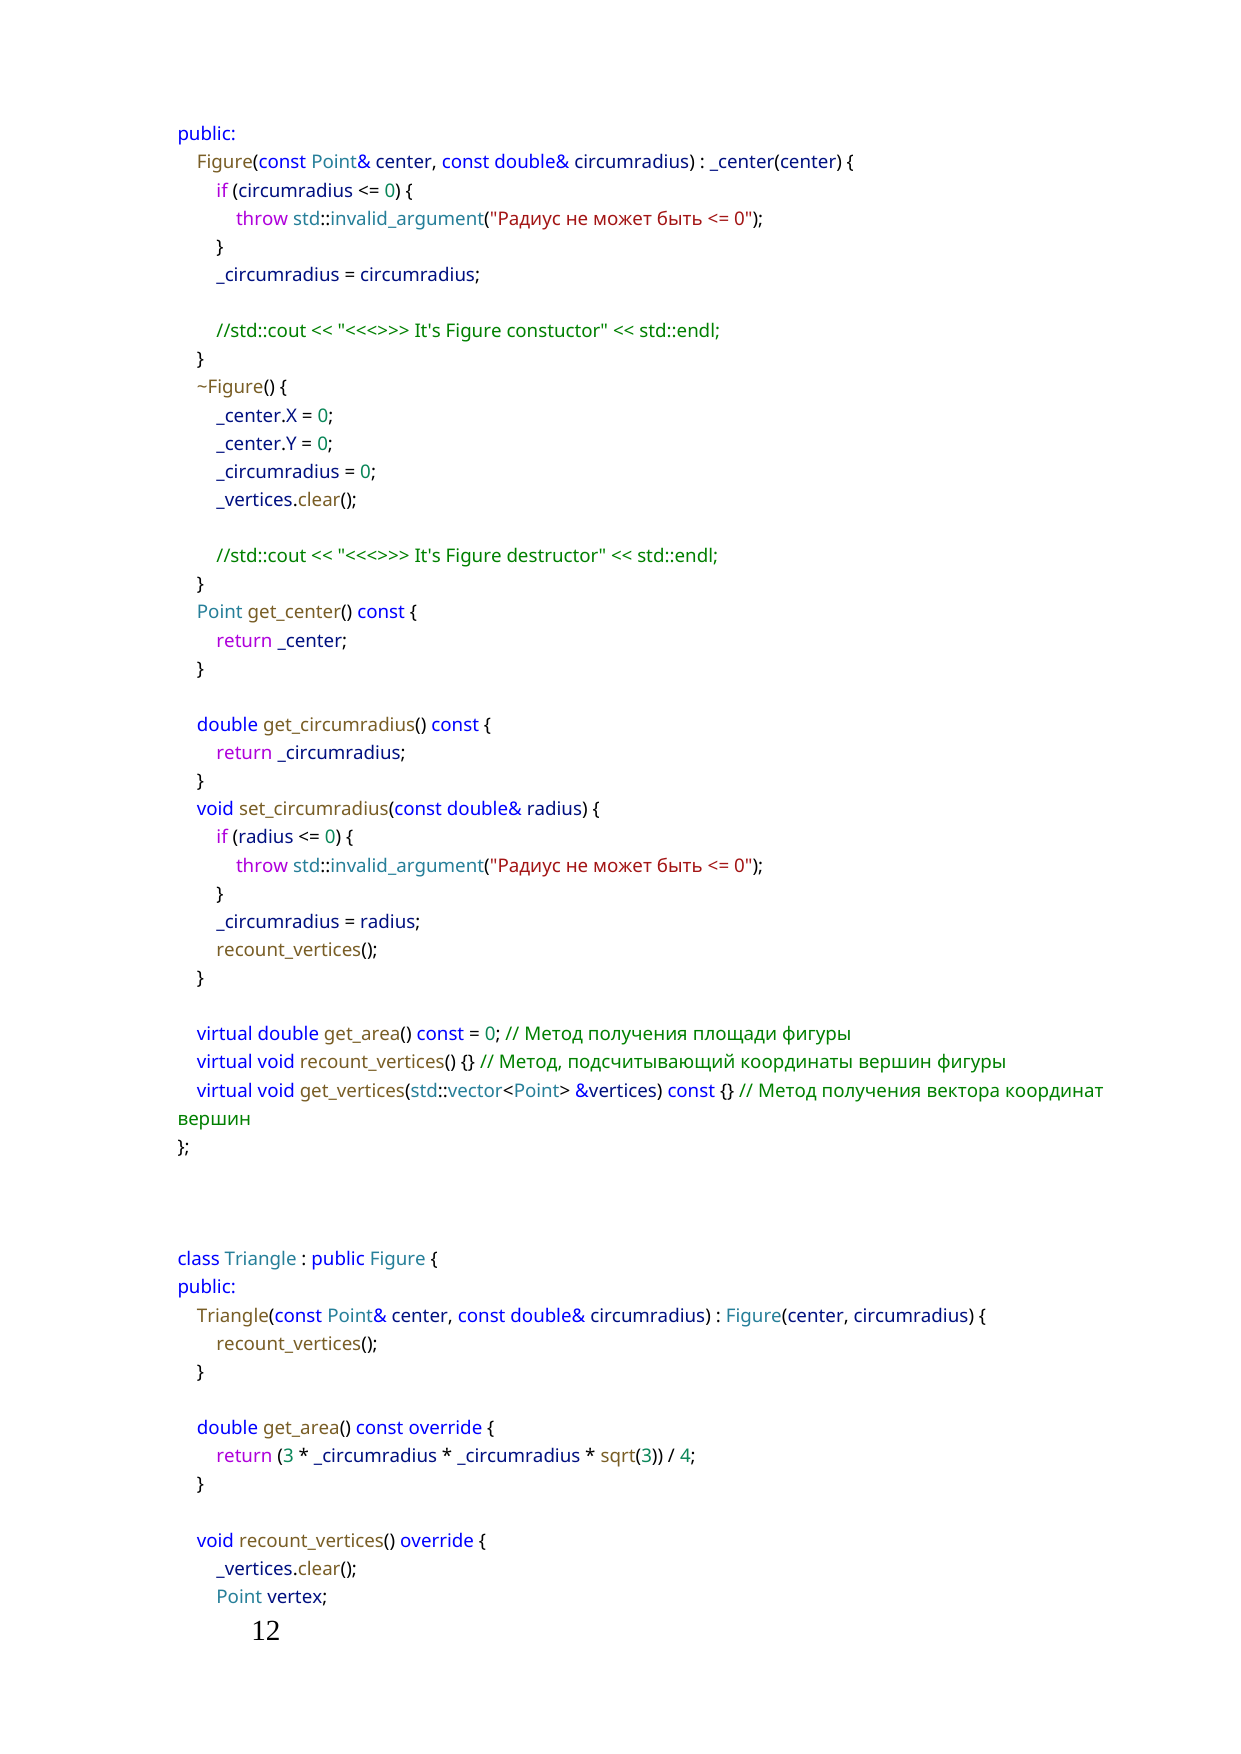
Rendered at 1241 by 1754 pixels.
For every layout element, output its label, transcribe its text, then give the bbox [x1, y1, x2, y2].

text _center.X = 0; [177, 399, 1152, 427]
text } [177, 231, 1152, 259]
text return (3 * _circumradius * _circumradius * sqrt(3)) / 4; [177, 1440, 1152, 1468]
text } [177, 652, 1152, 681]
text public: [177, 1271, 1152, 1299]
text _vertices.clear(); [177, 484, 1152, 512]
text virtual double get_area() const = 0; // Метод получения площади фигуры [177, 1018, 1152, 1046]
text //std::cout << "<<<>>> It's Figure constuctor" << std::endl; [177, 315, 1152, 343]
text //std::cout << "<<<>>> It's Figure destructor" << std::endl; [177, 540, 1152, 568]
text if (radius <= 0) { [177, 821, 1152, 849]
text virtual void get_vertices(std::vector<Point> &vertices) const {} // Метод получения вектора координат вершин [177, 1074, 1152, 1131]
text } [177, 1468, 1152, 1496]
text ~Figure() { [177, 371, 1152, 399]
text public: [177, 118, 1152, 146]
text }; [177, 1131, 1152, 1159]
text virtual void recount_vertices() {} // Метод, подсчитывающий координаты вершин фигуры [177, 1046, 1152, 1074]
text } [177, 568, 1152, 596]
text } [177, 343, 1152, 371]
text return _center; [177, 624, 1152, 652]
text _center.Y = 0; [177, 427, 1152, 456]
text _circumradius = radius; [177, 906, 1152, 934]
text Triangle(const Point& center, const double& circumradius) : Figure(center, circumradius) { [177, 1299, 1152, 1327]
text double get_circumradius() const { [177, 709, 1152, 737]
text recount_vertices(); [177, 934, 1152, 962]
text _circumradius = 0; [177, 456, 1152, 484]
text return _circumradius; [177, 737, 1152, 765]
text } [177, 962, 1152, 990]
text recount_vertices(); [177, 1327, 1152, 1356]
text class Triangle : public Figure { [177, 1243, 1152, 1271]
text Figure(const Point& center, const double& circumradius) : _center(center) { [177, 146, 1152, 174]
text void recount_vertices() override { [177, 1524, 1152, 1552]
text double get_area() const override { [177, 1412, 1152, 1440]
text void set_circumradius(const double& radius) { [177, 793, 1152, 821]
text } [177, 1356, 1152, 1384]
text Point get_center() const { [177, 596, 1152, 624]
text if (circumradius <= 0) { [177, 174, 1152, 202]
text throw std::invalid_argument("Радиус не может быть <= 0"); [177, 849, 1152, 877]
text throw std::invalid_argument("Радиус не может быть <= 0"); [177, 202, 1152, 231]
text _vertices.clear(); [177, 1552, 1152, 1581]
text } [177, 877, 1152, 906]
text Point vertex; [177, 1581, 1152, 1609]
text _circumradius = circumradius; [177, 259, 1152, 287]
text } [177, 765, 1152, 793]
